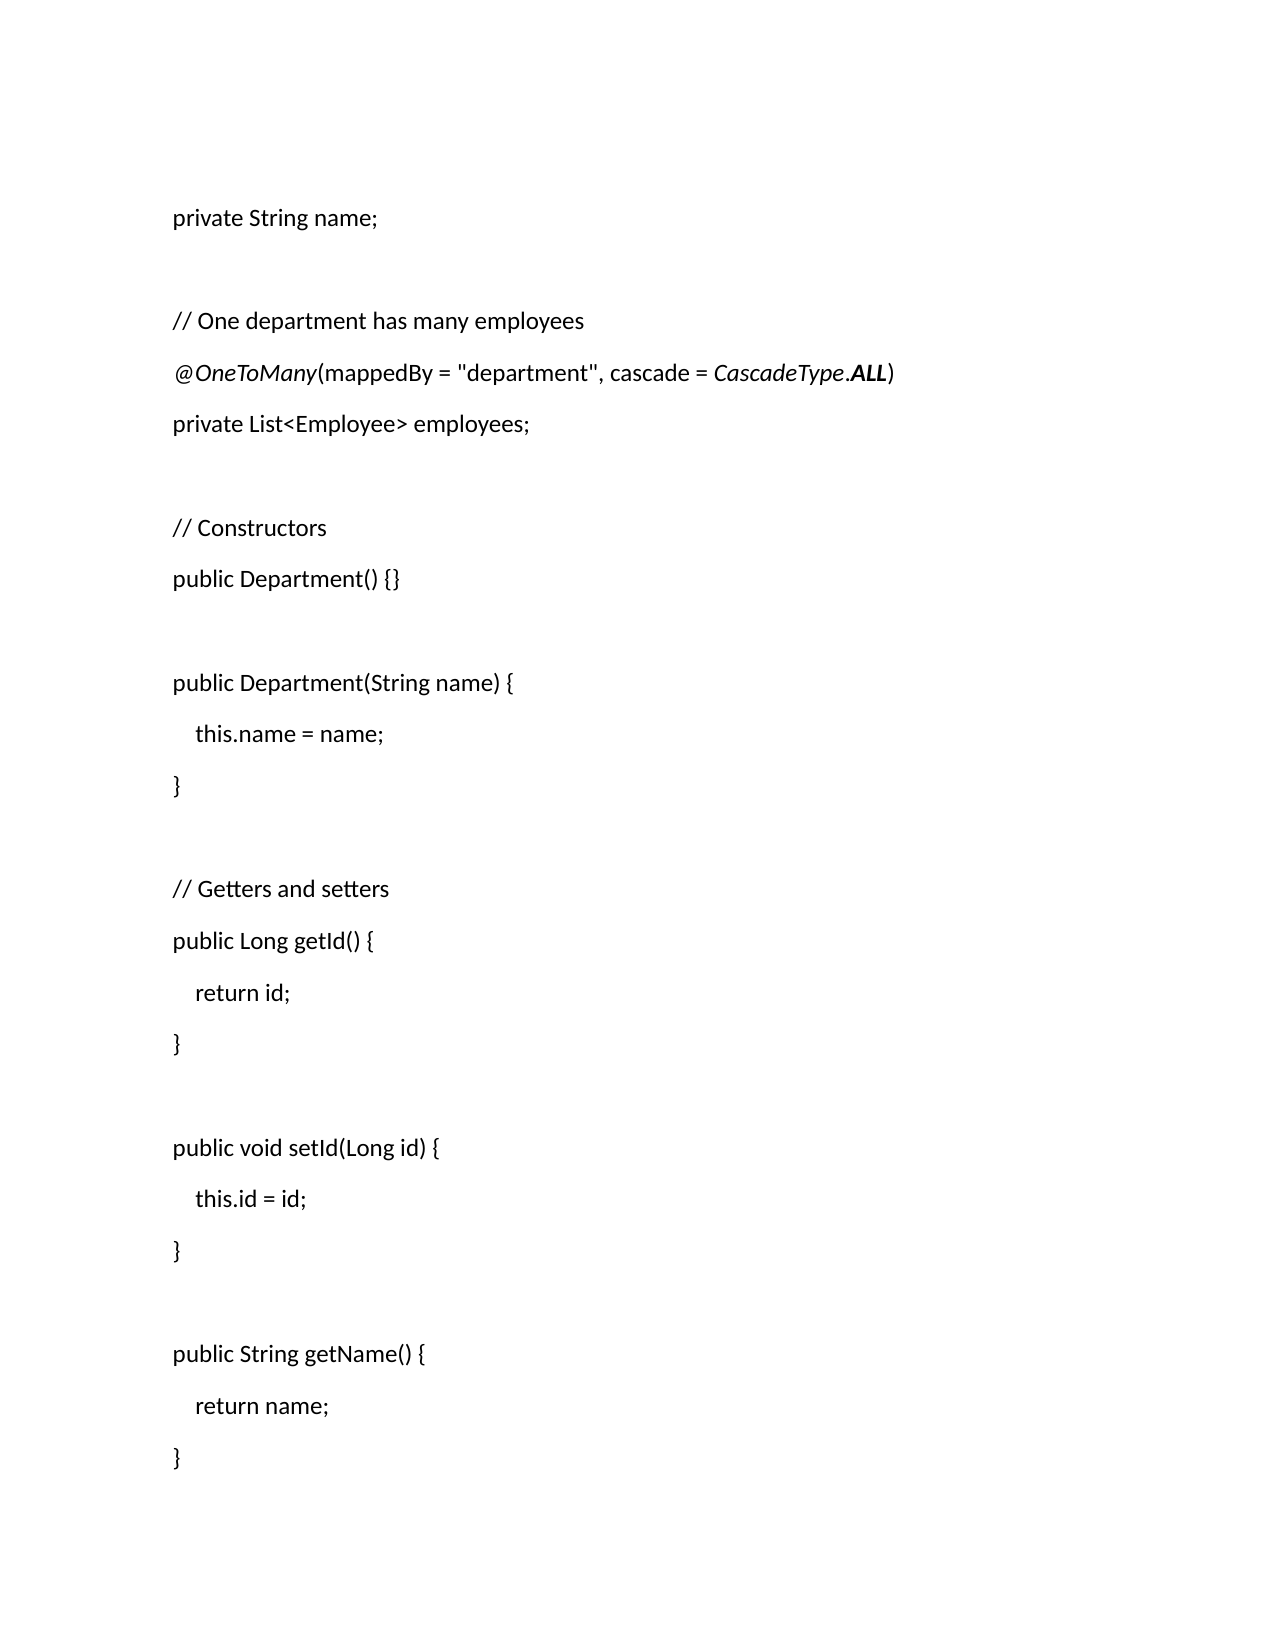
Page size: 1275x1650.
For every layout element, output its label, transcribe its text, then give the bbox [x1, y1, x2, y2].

text @OneToMany(mappedBy = "department", cascade = CascadeType.ALL) [150, 357, 1125, 387]
text public String getName() { [150, 1338, 1125, 1369]
text public Department(String name) { [150, 667, 1125, 697]
text this.id = id; [150, 1183, 1125, 1214]
text // Getters and setters [150, 873, 1125, 904]
text private String name; [150, 202, 1125, 232]
text // One department has many employees [150, 305, 1125, 336]
text public void setId(Long id) { [150, 1132, 1125, 1162]
text private List<Employee> employees; [150, 408, 1125, 439]
text public Long getId() { [150, 925, 1125, 956]
text this.name = name; [150, 718, 1125, 749]
text } [150, 1028, 1125, 1059]
text public Department() {} [150, 563, 1125, 594]
text } [150, 1442, 1125, 1472]
text } [150, 1235, 1125, 1266]
text // Constructors [150, 512, 1125, 542]
text } [150, 770, 1125, 801]
text return id; [150, 977, 1125, 1007]
text return name; [150, 1390, 1125, 1421]
